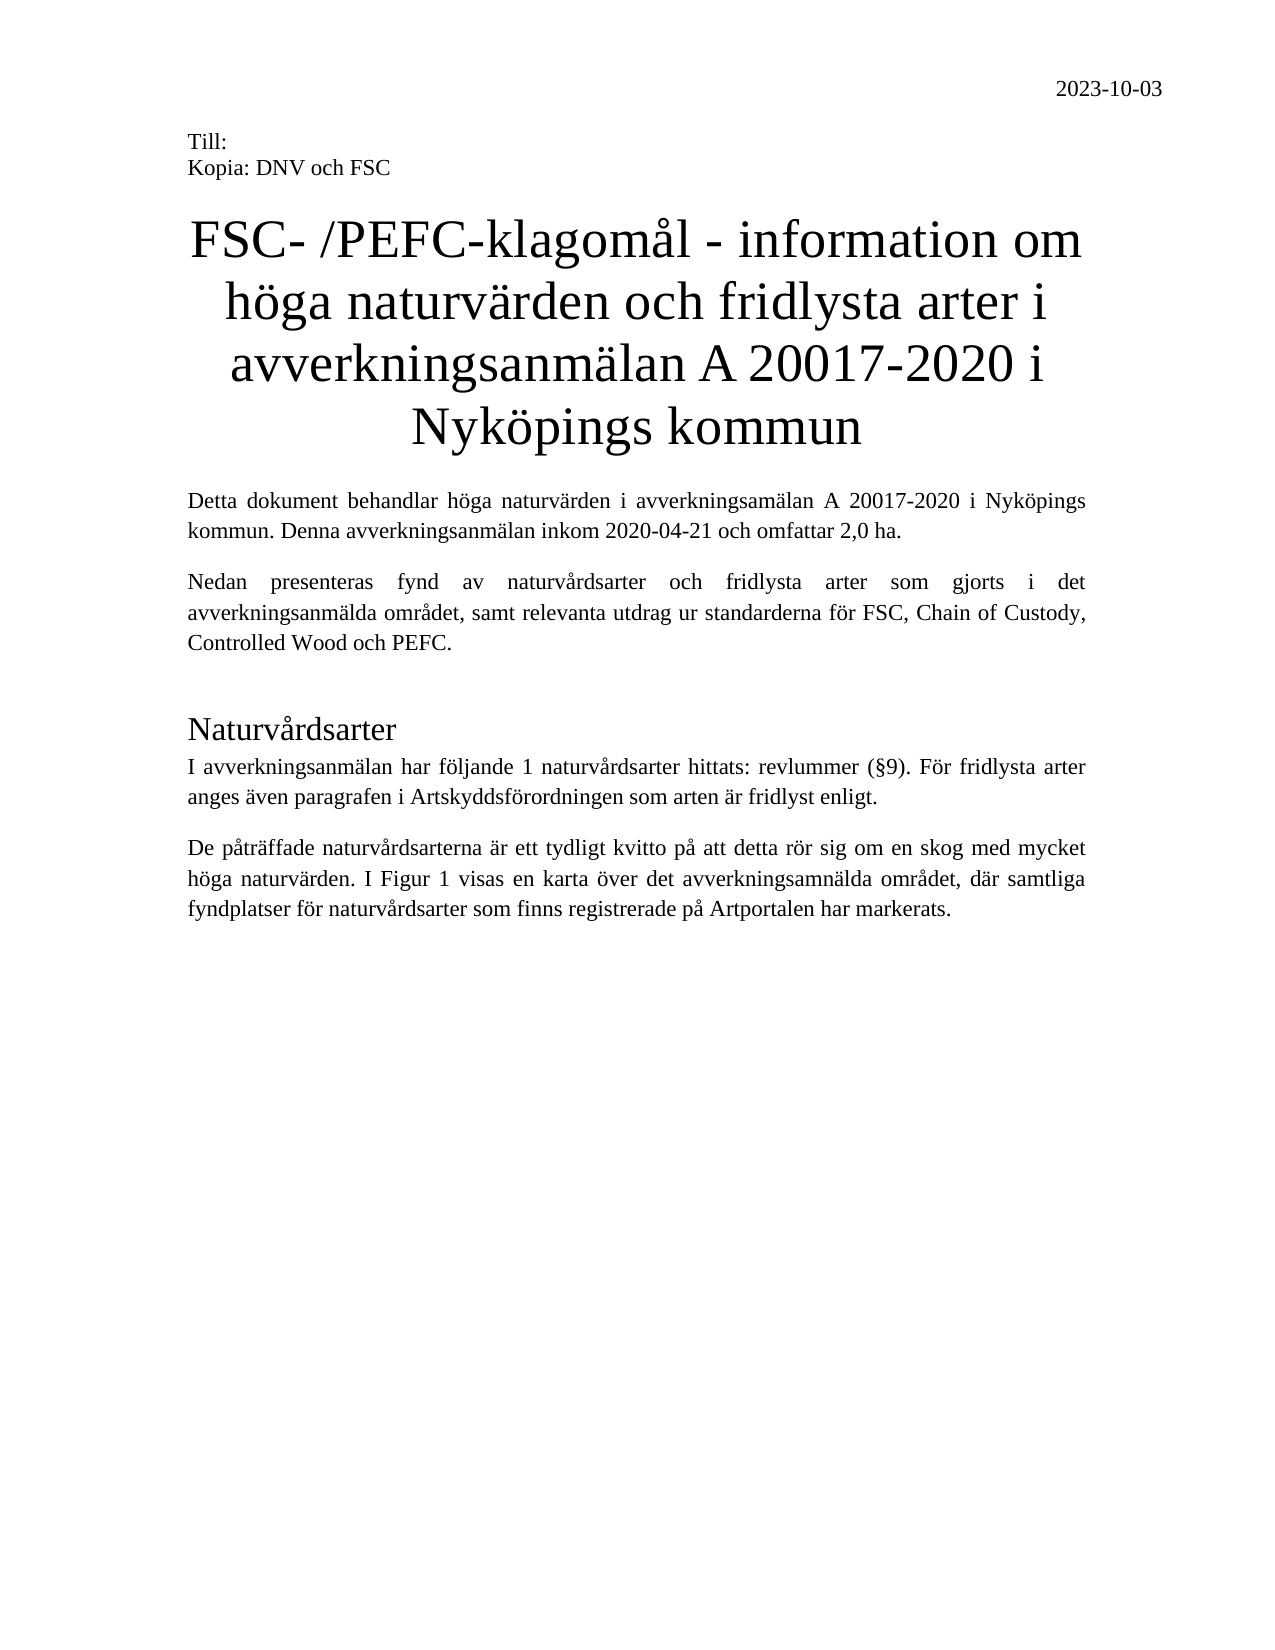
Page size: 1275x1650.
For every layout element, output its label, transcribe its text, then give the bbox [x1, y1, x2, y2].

title FSC- /PEFC-klagomål - information om höga naturvärden och fridlysta arter i avverkningsanmälan A 20017-2020 i Nyköpings kommun [187, 207, 1087, 456]
text De påträffade naturvårdsarterna är ett tydligt kvitto på att detta rör sig om en skog med mycket höga naturvärden. I Figur 1 visas en karta över det avverkningsamnälda området, där samtliga fyndplatser för naturvårdsarter som finns registrerade på Artportalen har markerats. [187, 834, 1087, 921]
subtitle Naturvårdsarter [187, 709, 1087, 747]
text I avverkningsanmälan har följande 1 naturvårdsarter hittats: revlummer (§9). För fridlysta arter anges även paragrafen i Artskyddsförordningen som arten är fridlyst enligt. [187, 753, 1087, 810]
text Nedan presenteras fynd av naturvårdsarter och fridlysta arter som gjorts i det avverkningsanmälda området, samt relevanta utdrag ur standarderna för FSC, Chain of Custody, Controlled Wood och PEFC. [187, 568, 1087, 655]
text Detta dokument behandlar höga naturvärden i avverkningsamälan A 20017-2020 i Nyköpings kommun. Denna avverkningsanmälan inkom 2020-04-21 och omfattar 2,0 ha. [187, 487, 1087, 544]
